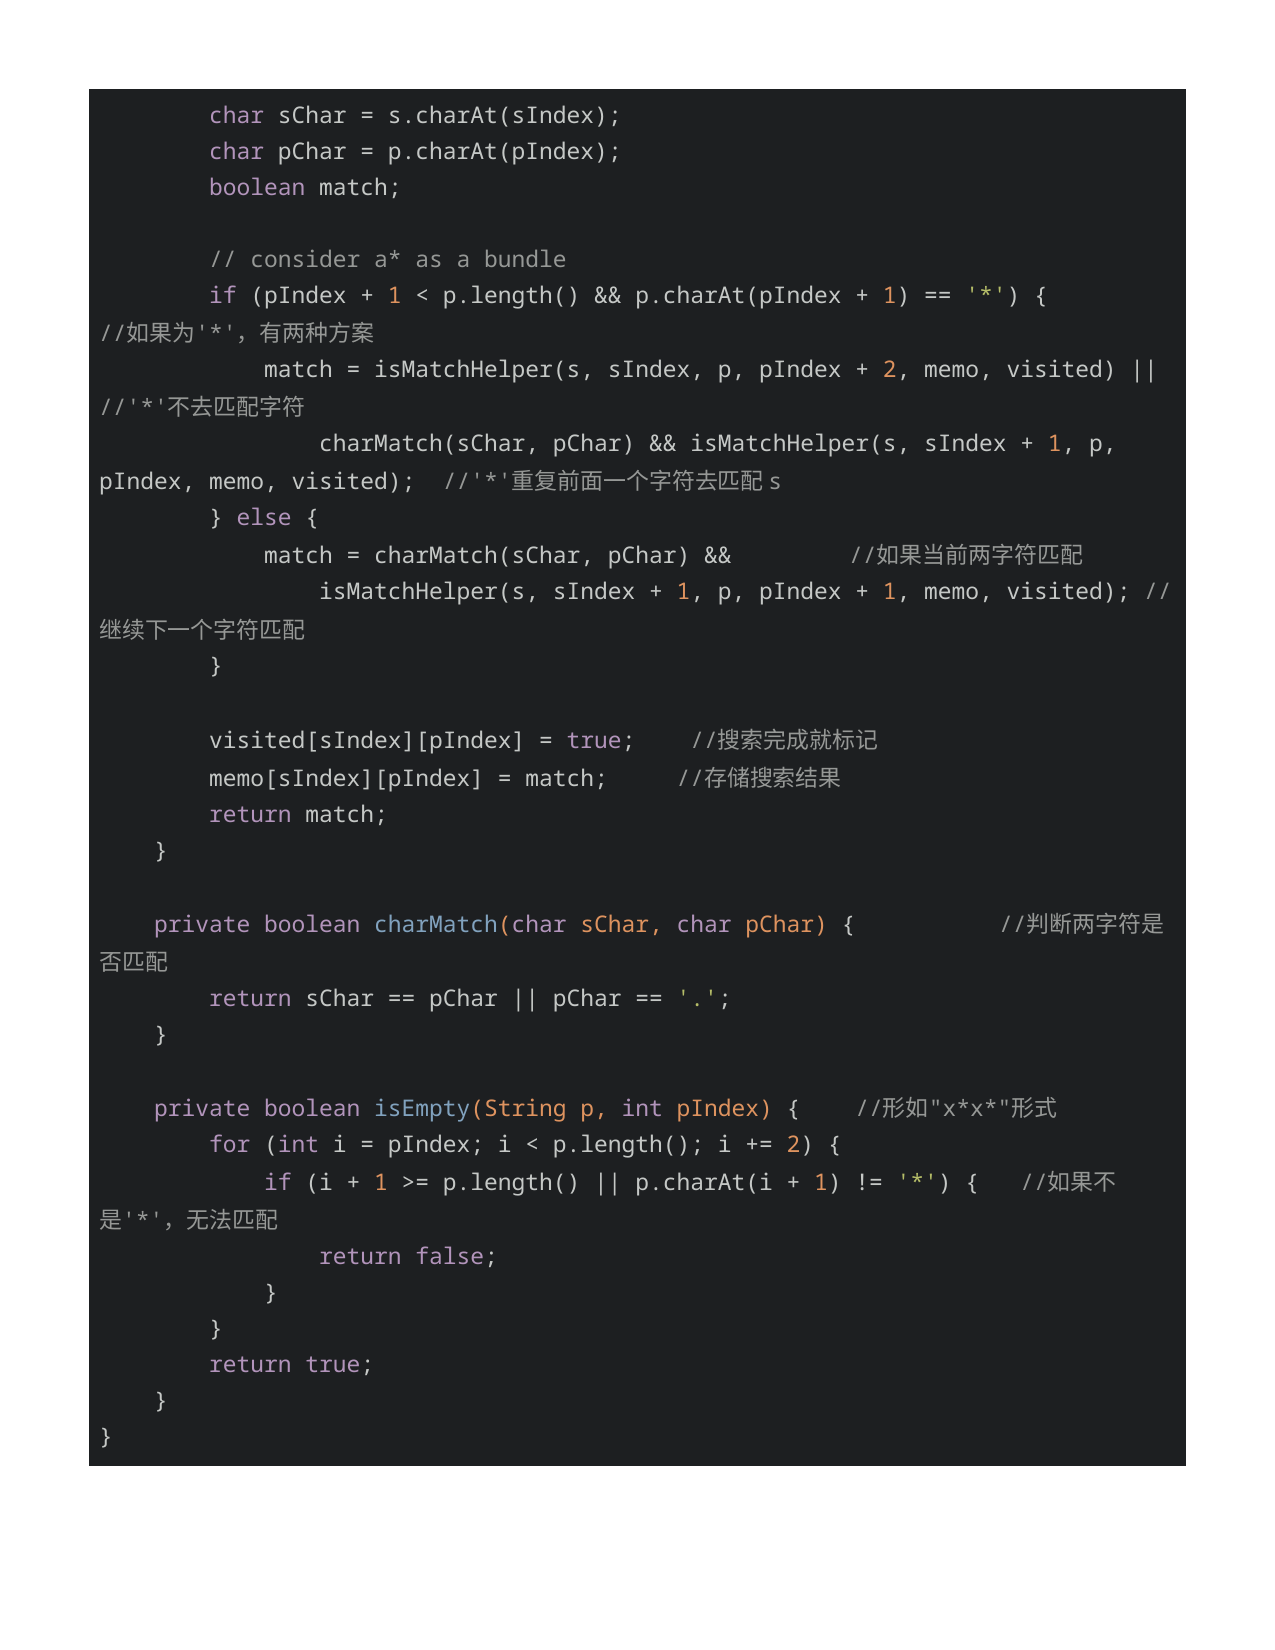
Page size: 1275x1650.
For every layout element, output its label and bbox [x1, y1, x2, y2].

table_header [89, 89, 1186, 1466]
